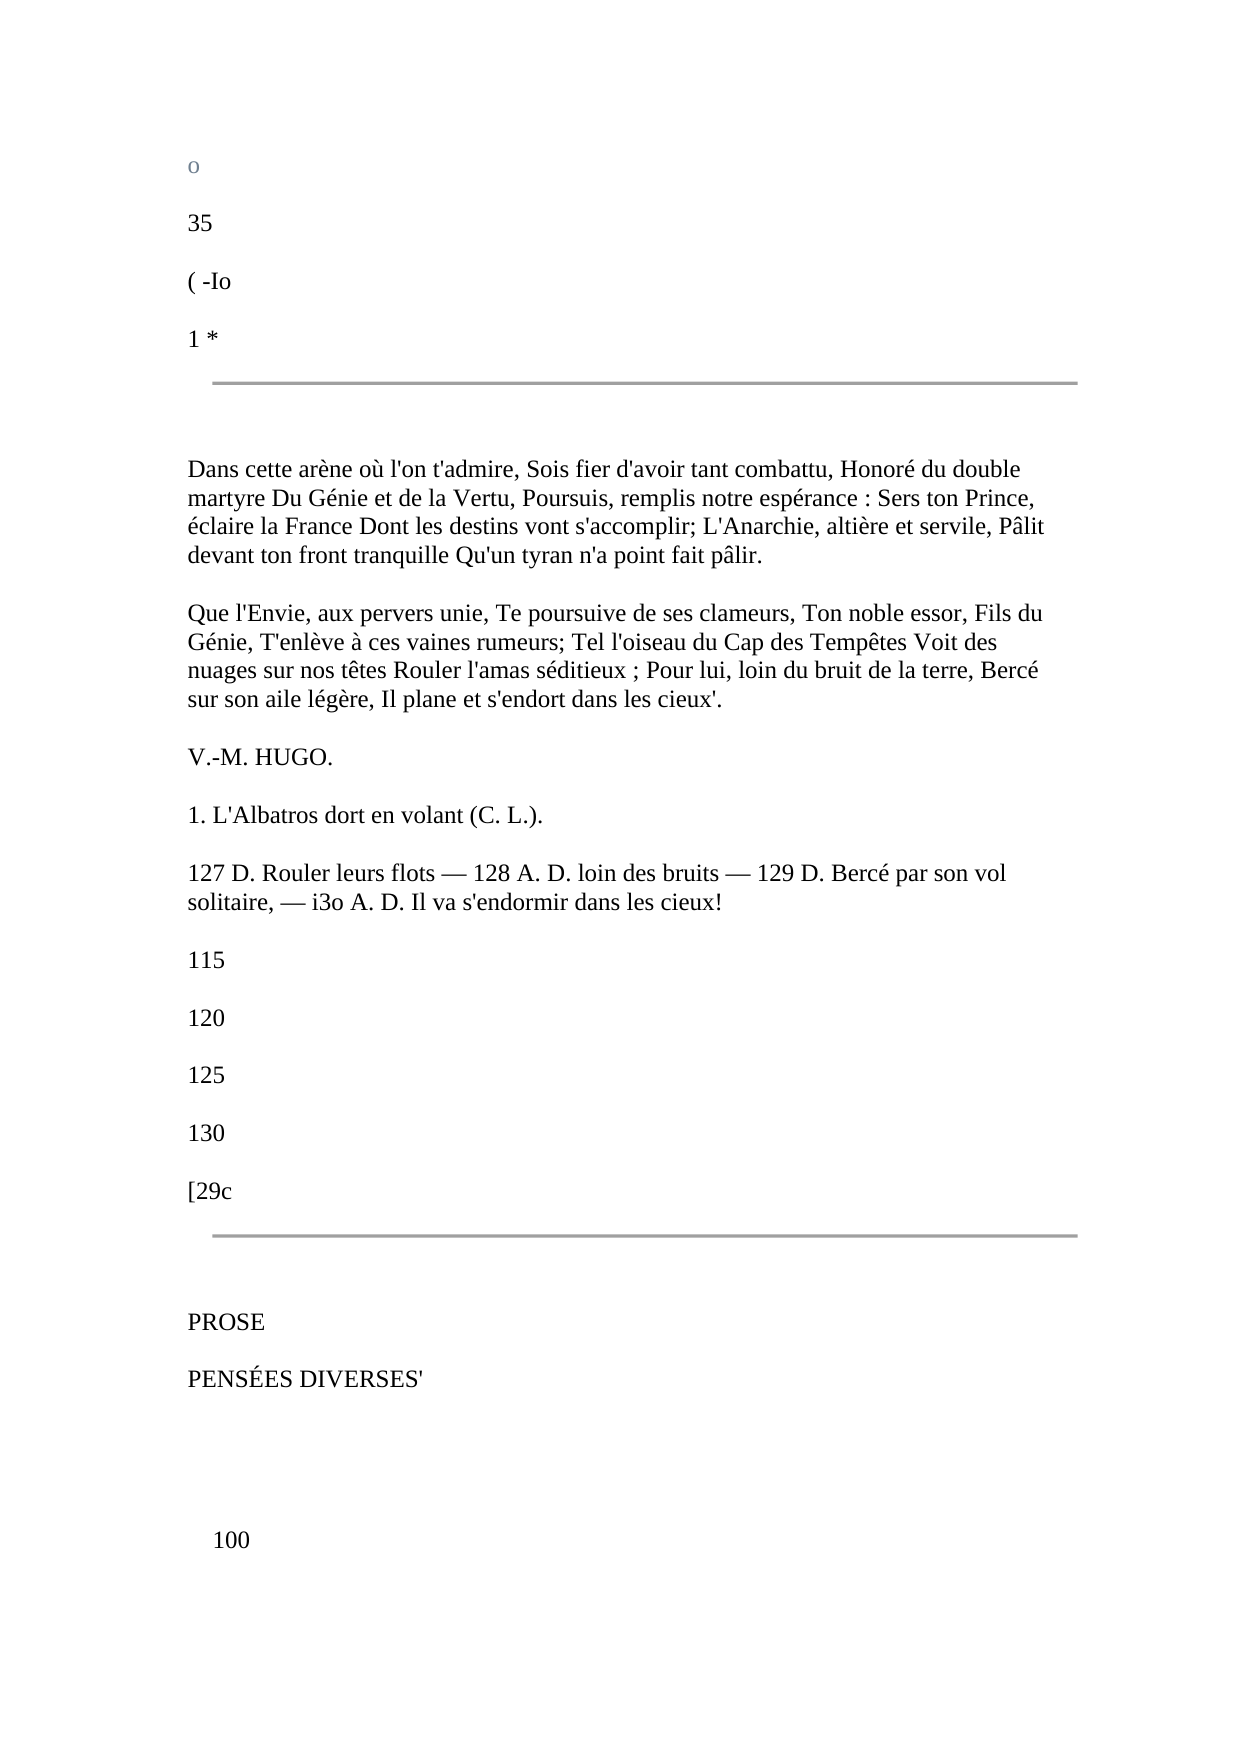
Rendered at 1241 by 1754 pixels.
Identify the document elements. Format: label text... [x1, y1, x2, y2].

text 1 * [187, 324, 1053, 352]
text [29c [187, 1176, 1053, 1205]
text 1. L'Albatros dort en volant (C. L.). [187, 800, 1053, 829]
text PENSÉES DIVERSES' [187, 1364, 1053, 1393]
text 115 [187, 945, 1053, 973]
text ( -Io [187, 266, 1053, 294]
text V.-M. HUGO. [187, 742, 1053, 771]
text 130 [187, 1118, 1053, 1147]
text 120 [187, 1003, 1053, 1031]
text 35 [187, 208, 1053, 237]
text o [187, 150, 1053, 179]
text PROSE [187, 1307, 1053, 1335]
text Dans cette arène où l'on t'admire, Sois fier d'avoir tant combattu, Honoré du double martyre Du Génie et de la Vertu, Poursuis, remplis notre espérance : Sers ton Prince, éclaire la France Dont les destins vont s'accomplir; L'Anarchie, altière et servile, Pâlit devant ton front tranquille Qu'un tyran n'a point fait pâlir. [187, 454, 1053, 569]
text Que l'Envie, aux pervers unie, Te poursuive de ses clameurs, Ton noble essor, Fils du Génie, T'enlève à ces vaines rumeurs; Tel l'oiseau du Cap des Tempêtes Voit des nuages sur nos têtes Rouler l'amas séditieux ; Pour lui, loin du bruit de la terre, Bercé sur son aile légère, Il plane et s'endort dans les cieux'. [187, 598, 1053, 713]
text 127 D. Rouler leurs flots — 128 A. D. loin des bruits — 129 D. Bercé par son vol solitaire, — i3o A. D. Il va s'endormir dans les cieux! [187, 858, 1053, 916]
text 125 [187, 1061, 1053, 1089]
